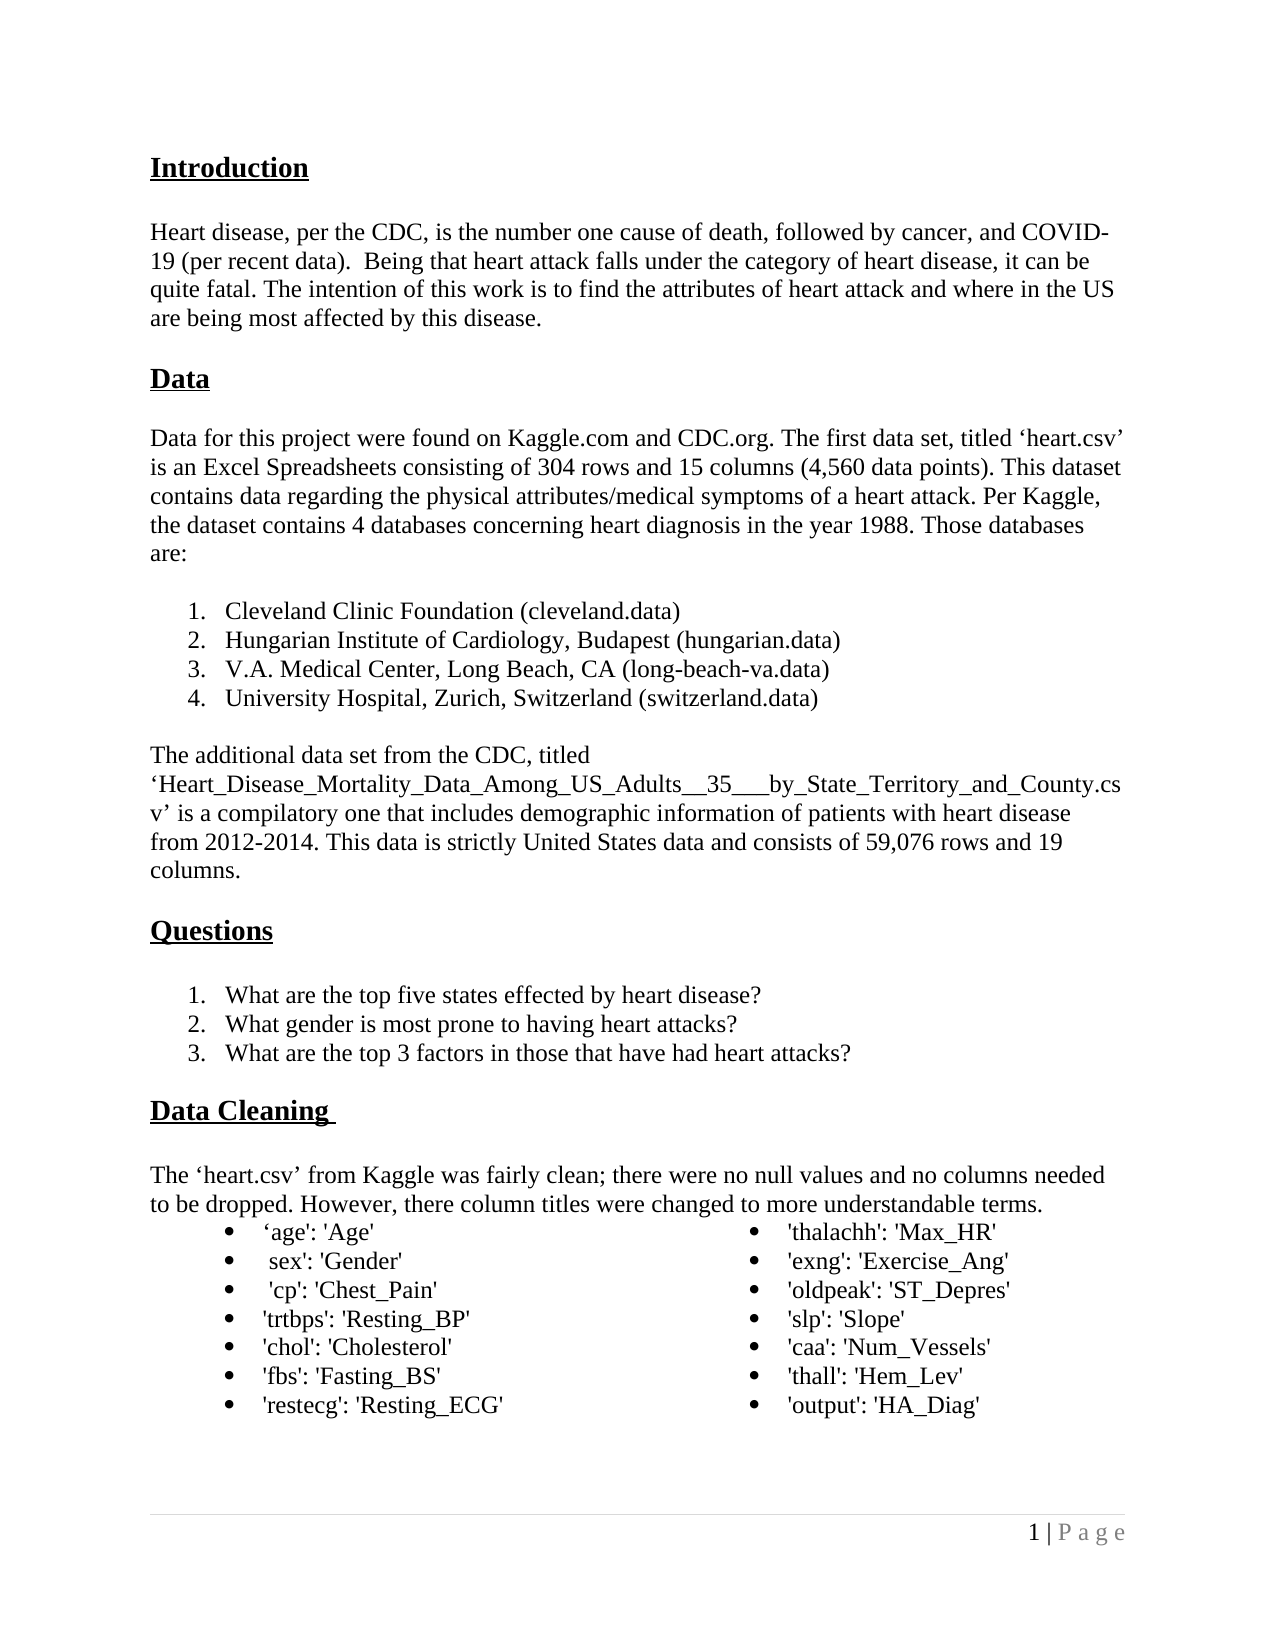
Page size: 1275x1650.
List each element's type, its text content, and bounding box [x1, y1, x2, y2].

text Heart disease, per the CDC, is the number one cause of death, followed by cancer, and COVID-19 (per recent data). Being that heart attack falls under the category of heart disease, it can be quite fatal. The intention of this work is to find the attributes of heart attack and where in the US are being most affected by this disease. [150, 217, 1125, 332]
text The ‘heart.csv’ from Kaggle was fairly clean; there were no null values and no columns needed to be dropped. However, there column titles were changed to more understandable terms. [150, 1160, 1125, 1217]
list V.A. Medical Center, Long Beach, CA (long-beach-va.data) [187, 654, 1125, 683]
list 'output': 'HA_Diag' [750, 1390, 1125, 1419]
list What are the top five states effected by heart disease? [187, 980, 1125, 1009]
text Data [150, 361, 1125, 394]
list 'slp': 'Slope' [750, 1304, 1125, 1332]
list 'thall': 'Hem_Lev' [750, 1361, 1125, 1390]
list 'oldpeak': 'ST_Depres' [750, 1275, 1125, 1304]
list Cleveland Clinic Foundation (cleveland.data) [187, 596, 1125, 625]
list 'chol': 'Cholesterol' [225, 1332, 600, 1361]
list 'restecg': 'Resting_ECG' [225, 1390, 600, 1419]
list University Hospital, Zurich, Switzerland (switzerland.data) [187, 683, 1125, 711]
list 'caa': 'Num_Vessels' [750, 1332, 1125, 1361]
list Hungarian Institute of Cardiology, Budapest (hungarian.data) [187, 625, 1125, 654]
text Data for this project were found on Kaggle.com and CDC.org. The first data set, titled ‘heart.csv’ is an Excel Spreadsheets consisting of 304 rows and 15 columns (4,560 data points). This dataset contains data regarding the physical attributes/medical symptoms of a heart attack. Per Kaggle, the dataset contains 4 databases concerning heart diagnosis in the year 1988. Those databases are: [150, 423, 1125, 567]
list 'trtbps': 'Resting_BP' [225, 1304, 600, 1332]
list 'thalachh': 'Max_HR' [750, 1217, 1125, 1246]
list What gender is most prone to having heart attacks? [187, 1009, 1125, 1038]
list 'cp': 'Chest_Pain' [225, 1275, 600, 1304]
list What are the top 3 factors in those that have had heart attacks? [187, 1038, 1125, 1066]
text The additional data set from the CDC, titled ‘Heart_Disease_Mortality_Data_Among_US_Adults__35___by_State_Territory_and_County.csv’ is a compilatory one that includes demographic information of patients with heart disease from 2012-2014. This data is strictly United States data and consists of 59,076 rows and 19 columns. [150, 741, 1125, 884]
text Introduction [150, 150, 1125, 183]
list 'exng': 'Exercise_Ang' [750, 1246, 1125, 1275]
text Data Cleaning [150, 1093, 1125, 1126]
text Questions [150, 913, 1125, 947]
list sex': 'Gender' [225, 1246, 600, 1275]
list ‘age': 'Age' [225, 1217, 600, 1246]
list 'fbs': 'Fasting_BS' [225, 1361, 600, 1390]
